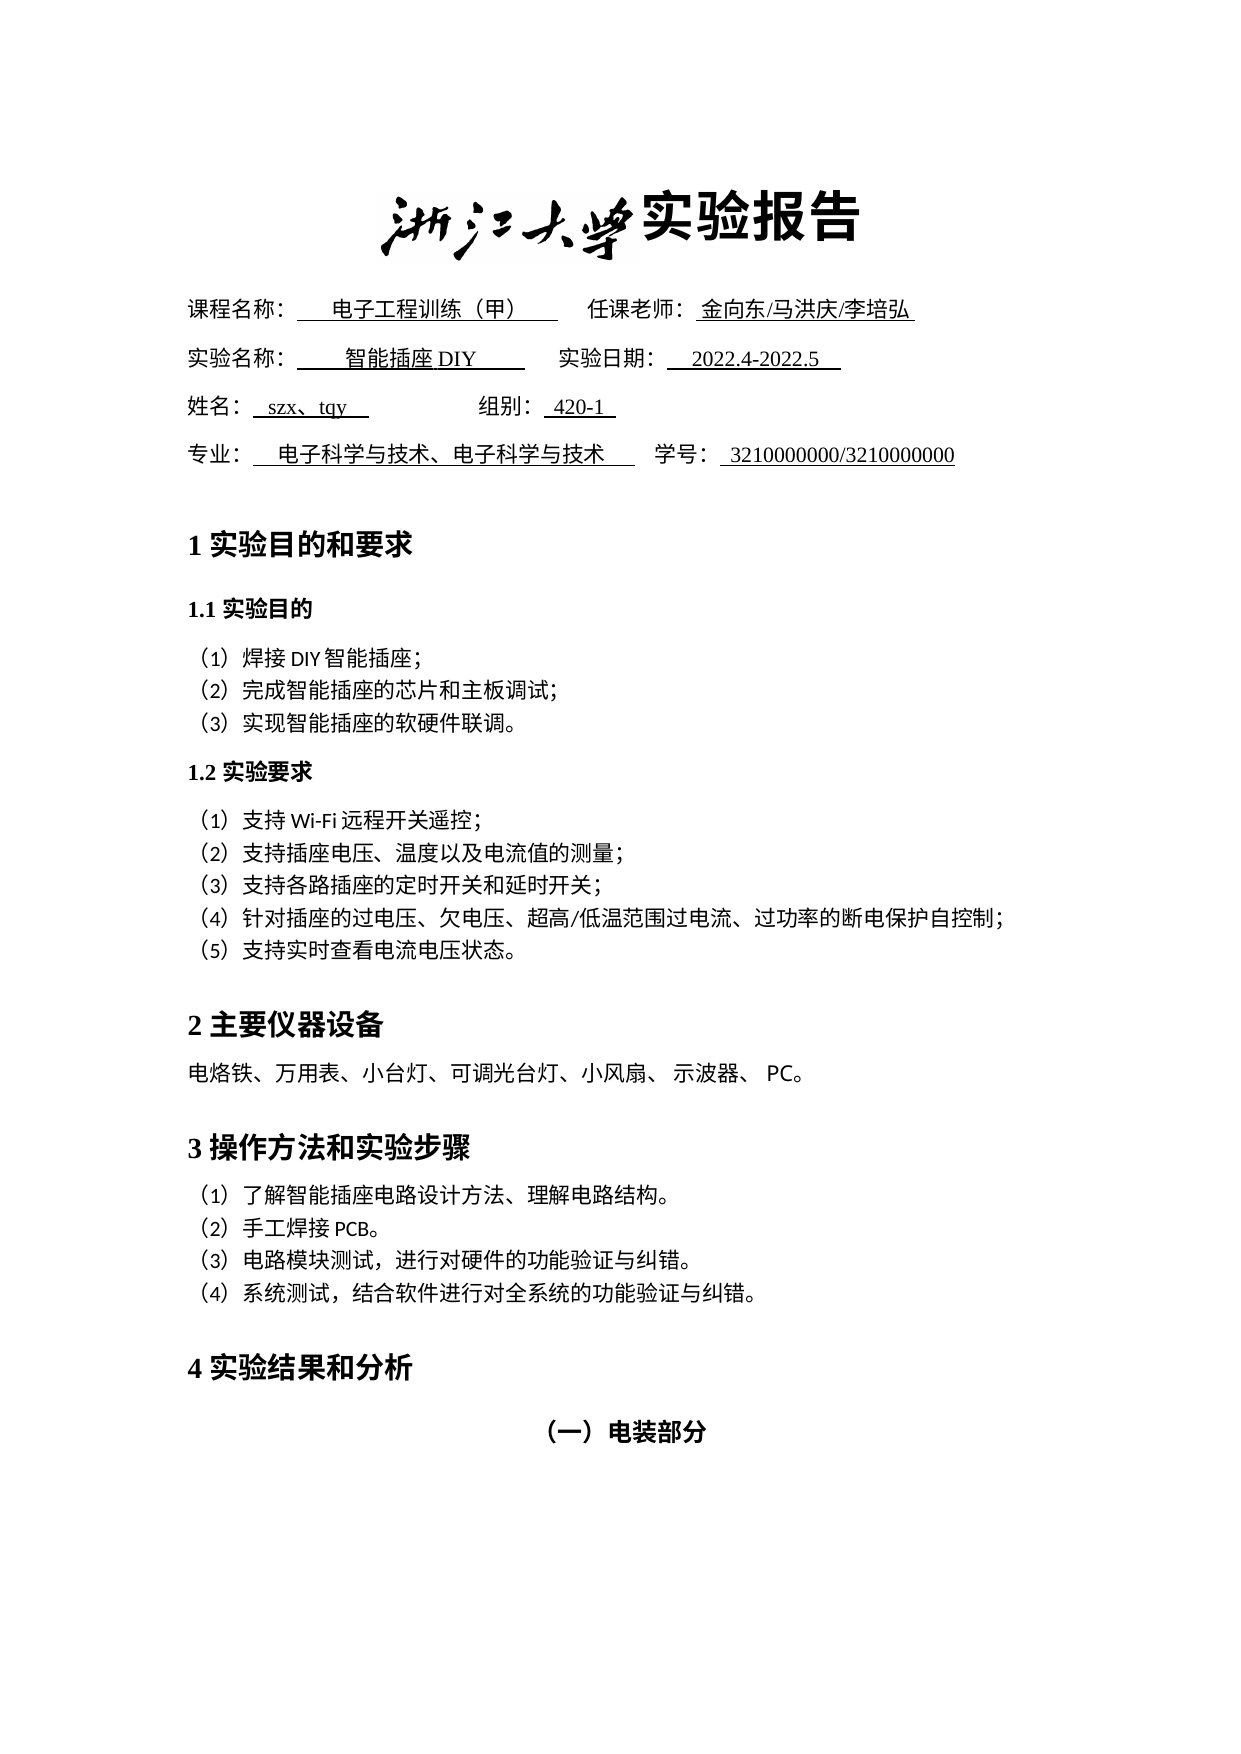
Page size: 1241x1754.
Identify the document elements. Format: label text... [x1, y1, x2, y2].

text 1.1 实验目的 [187, 575, 1053, 640]
text （2）支持插座电压、温度以及电流值的测量； [187, 835, 1053, 868]
text （2）完成智能插座的芯片和主板调试； [187, 673, 1053, 705]
text 3 操作方法和实验步骤 [187, 1113, 1053, 1178]
text 专业： 电子科学与技术、电子科学与技术 学号： 3210000000/3210000000 [187, 437, 1053, 469]
text 1.2 实验要求 [187, 738, 1053, 803]
text 课程名称： 电子工程训练（甲） 任课老师： 金向东/马洪庆/李培弘 [187, 292, 1053, 324]
text （3）支持各路插座的定时开关和延时开关； [187, 868, 1053, 900]
text 1 实验目的和要求 [187, 510, 1053, 575]
text 2 主要仪器设备 [187, 990, 1053, 1055]
text （2）手工焊接PCB。 [187, 1210, 1053, 1243]
text （1）支持Wi-Fi远程开关遥控； [187, 803, 1053, 835]
text （4）针对插座的过电压、欠电压、超高/低温范围过电流、过功率的断电保护自控制； [187, 900, 1053, 933]
text 姓名： szx、tqy 组别： 420-1 [187, 389, 1053, 421]
text 实验名称： 智能插座DIY 实验日期： 2022.4-2022.5 [187, 340, 1053, 373]
text （3）电路模块测试，进行对硬件的功能验证与纠错。 [187, 1243, 1053, 1275]
picture [377, 192, 640, 265]
text 实验报告 [187, 162, 1053, 292]
text （3）实现智能插座的软硬件联调。 [187, 705, 1053, 738]
text （4）系统测试，结合软件进行对全系统的功能验证与纠错。 [187, 1275, 1053, 1308]
text （1）了解智能插座电路设计方法、理解电路结构。 [187, 1178, 1053, 1210]
text （1）焊接DIY智能插座； [187, 640, 1053, 673]
text 电烙铁、万用表、小台灯、可调光台灯、小风扇、 示波器、 PC。 [187, 1055, 1053, 1088]
text 4 实验结果和分析 [187, 1333, 1053, 1398]
text （5）支持实时查看电流电压状态。 [187, 933, 1053, 965]
list 电装部分 [187, 1398, 1053, 1463]
